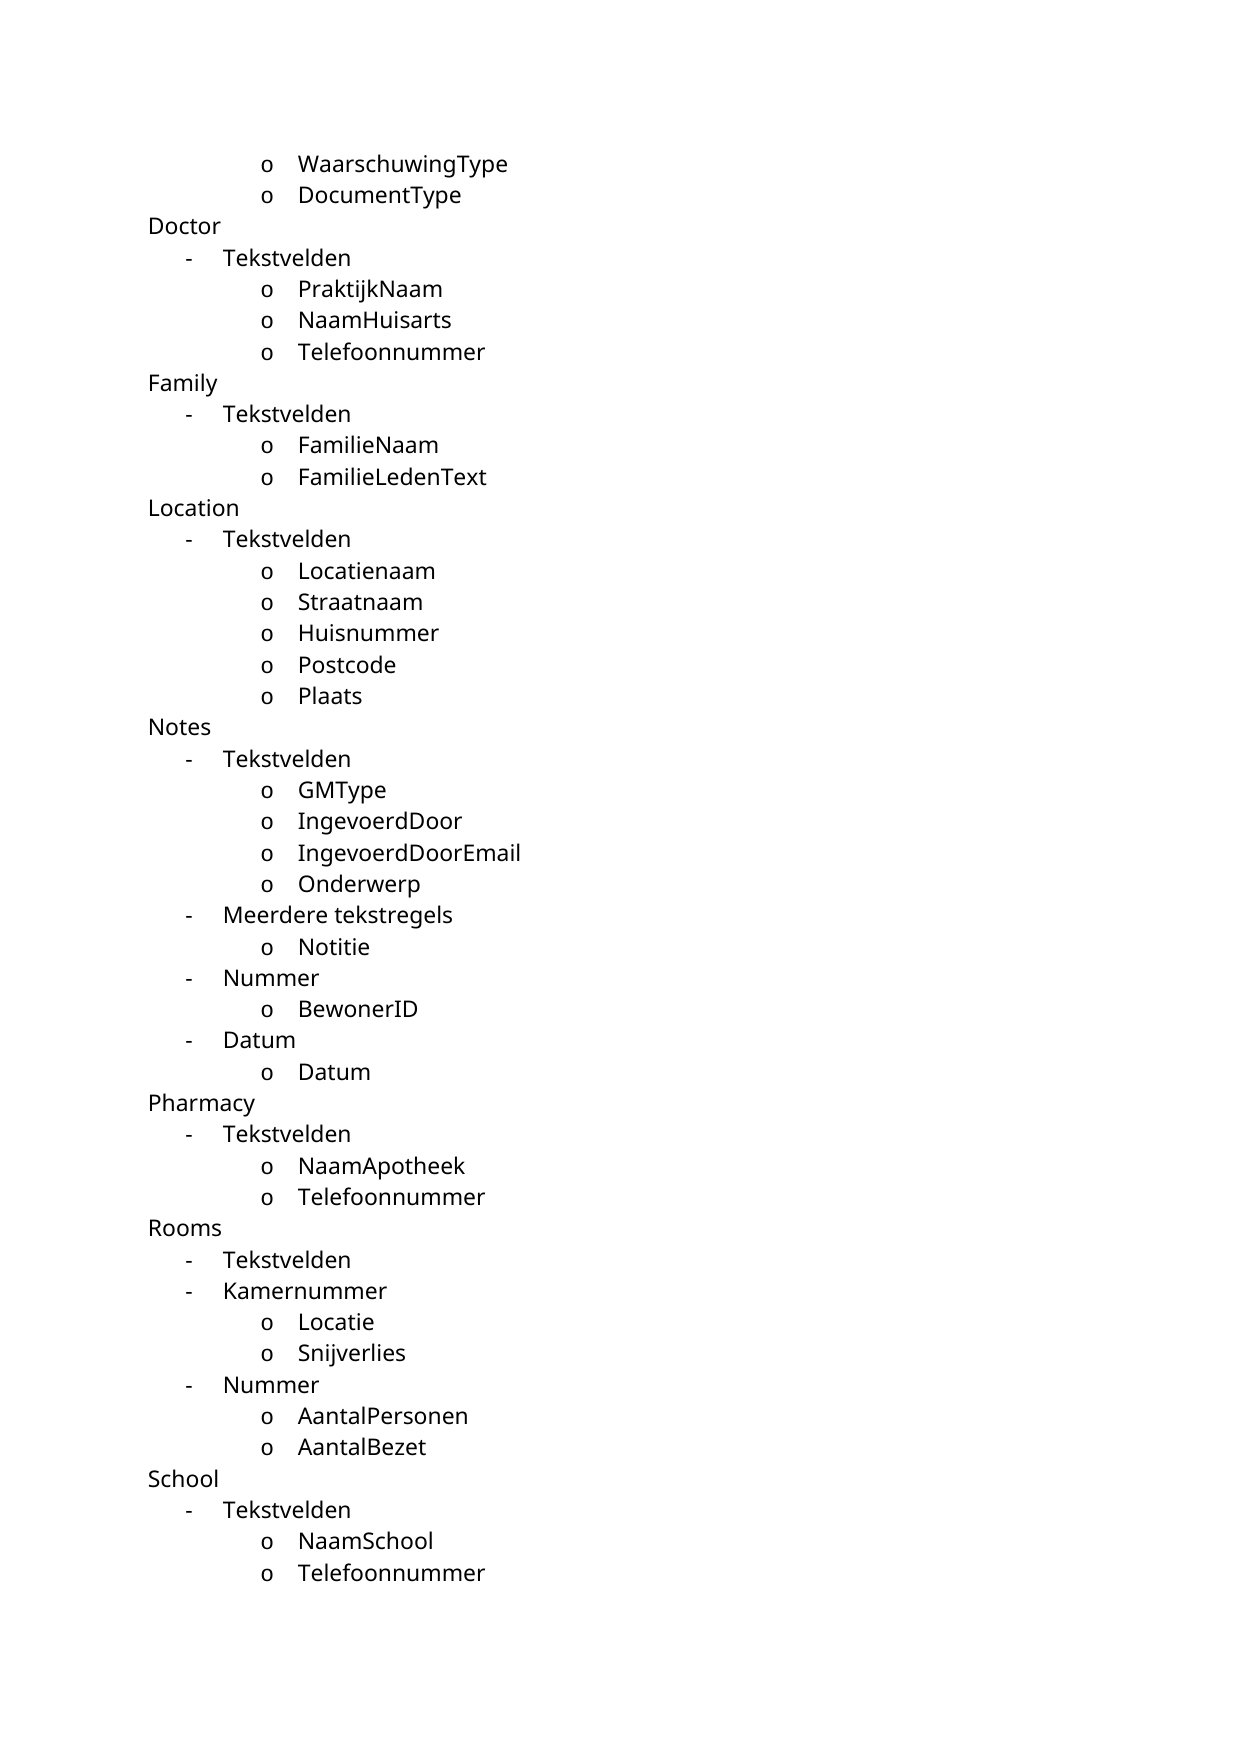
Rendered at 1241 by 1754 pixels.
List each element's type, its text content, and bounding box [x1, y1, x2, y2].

list Tekstvelden [185, 1118, 1093, 1149]
list FamilieNaam [260, 429, 1093, 461]
list Notitie [260, 931, 1093, 962]
list GMType [260, 774, 1093, 805]
list Datum [185, 1024, 1093, 1056]
list Meerdere tekstregels [185, 899, 1093, 931]
text Location [148, 492, 1093, 523]
list Snijverlies [260, 1337, 1093, 1369]
list Datum [260, 1056, 1093, 1087]
list Onderwerp [260, 868, 1093, 899]
list Telefoonnummer [260, 1181, 1093, 1212]
list IngevoerdDoorEmail [260, 837, 1093, 868]
list Nummer [185, 1369, 1093, 1400]
list Nummer [185, 962, 1093, 993]
list Tekstvelden [185, 743, 1093, 774]
list Kamernummer [185, 1275, 1093, 1306]
list IngevoerdDoor [260, 805, 1093, 837]
list BewonerID [260, 993, 1093, 1024]
list Locatie [260, 1306, 1093, 1337]
list Postcode [260, 649, 1093, 680]
list NaamApotheek [260, 1149, 1093, 1181]
list Tekstvelden [185, 398, 1093, 429]
list Telefoonnummer [260, 1557, 1093, 1588]
text School [148, 1463, 1093, 1494]
list NaamHuisarts [260, 304, 1093, 336]
text Family [148, 367, 1093, 398]
list NaamSchool [260, 1525, 1093, 1557]
list Straatnaam [260, 586, 1093, 617]
text Rooms [148, 1212, 1093, 1243]
list Tekstvelden [185, 242, 1093, 273]
list PraktijkNaam [260, 273, 1093, 304]
list Tekstvelden [185, 1494, 1093, 1525]
list AantalPersonen [260, 1400, 1093, 1431]
list AantalBezet [260, 1431, 1093, 1463]
list Locatienaam [260, 554, 1093, 586]
list Plaats [260, 680, 1093, 711]
list DocumentType [260, 179, 1093, 210]
text Doctor [148, 210, 1093, 242]
list FamilieLedenText [260, 461, 1093, 492]
text Notes [148, 711, 1093, 743]
list Telefoonnummer [260, 336, 1093, 367]
list Huisnummer [260, 617, 1093, 649]
list WaarschuwingType [260, 148, 1093, 179]
text Pharmacy [148, 1087, 1093, 1118]
list Tekstvelden [185, 523, 1093, 554]
list Tekstvelden [185, 1243, 1093, 1275]
